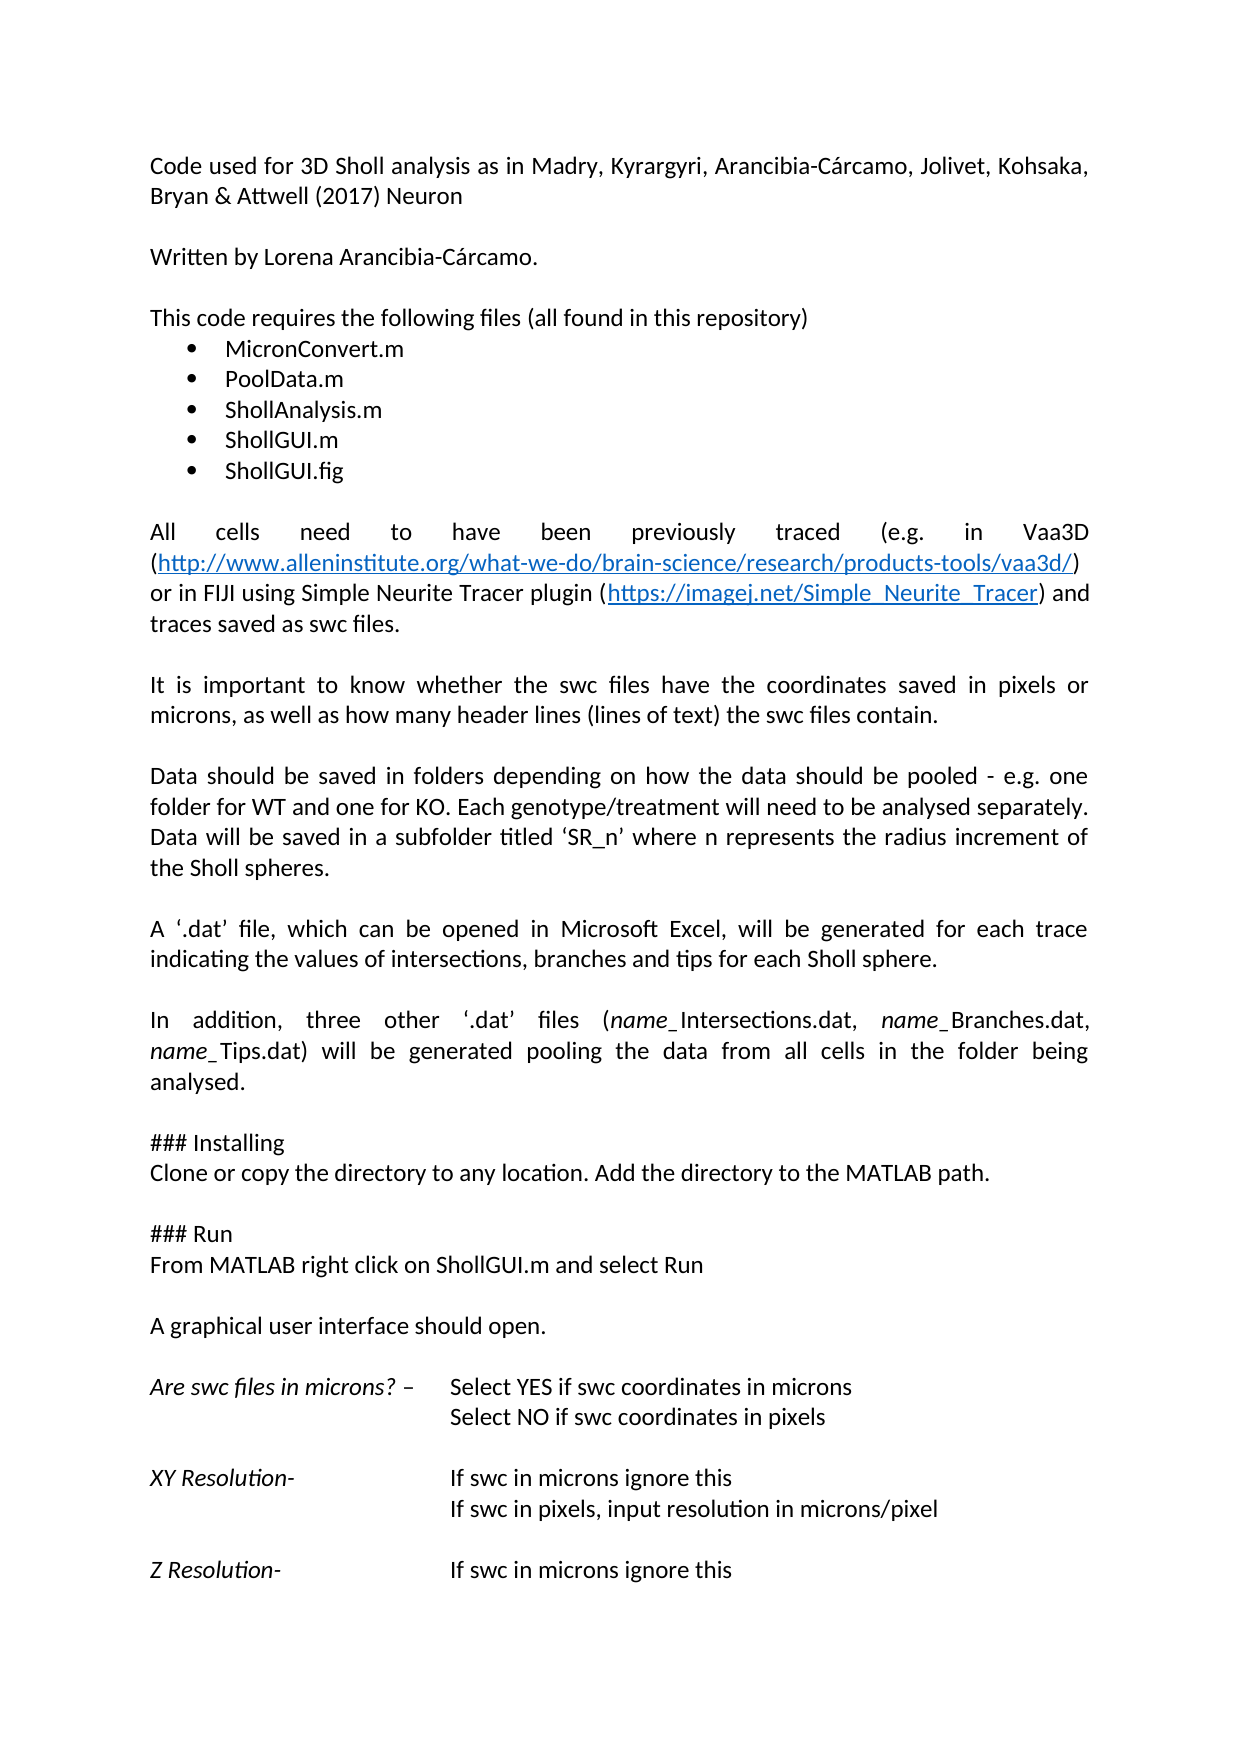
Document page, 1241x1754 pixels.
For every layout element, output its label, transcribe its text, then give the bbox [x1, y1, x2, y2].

text Written by Lorena Arancibia-Cárcamo. [150, 242, 1090, 272]
text ### Installing [150, 1127, 1090, 1157]
text Z Resolution- If swc in microns ignore this [150, 1554, 1090, 1584]
list ShollGUI.fig [187, 455, 1090, 486]
text In addition, three other ‘.dat’ files (name_Intersections.dat, name_Branches.dat, name_Tips.dat) will be generated pooling the data from all cells in the folder being analysed. [150, 1004, 1090, 1096]
text This code requires the following files (all found in this repository) [150, 303, 1090, 333]
text All cells need to have been previously traced (e.g. in Vaa3D (http://www.alleninstitute.org/what-we-do/brain-science/research/products-tools/vaa3d/) or in FIJI using Simple Neurite Tracer plugin (https://imagej.net/Simple_Neurite_Tracer) and traces saved as swc files. [150, 516, 1090, 638]
text Are swc files in microns? – Select YES if swc coordinates in microns [150, 1371, 1090, 1401]
list MicronConvert.m [187, 333, 1090, 364]
text Select NO if swc coordinates in pixels [150, 1401, 1090, 1432]
list ShollAnalysis.m [187, 394, 1090, 425]
text A graphical user interface should open. [150, 1310, 1090, 1340]
text Code used for 3D Sholl analysis as in Madry, Kyrargyri, Arancibia-Cárcamo, Jolivet, Kohsaka, Bryan & Attwell (2017) Neuron [150, 150, 1090, 211]
text XY Resolution- If swc in microns ignore this [150, 1462, 1090, 1493]
text Data should be saved in folders depending on how the data should be pooled - e.g. one folder for WT and one for KO. Each genotype/treatment will need to be analysed separately. Data will be saved in a subfolder titled ‘SR_n’ where n represents the radius increment of the Sholl spheres. [150, 760, 1090, 882]
text ### Run [150, 1218, 1090, 1249]
text A ‘.dat’ file, which can be opened in Microsoft Excel, will be generated for each trace indicating the values of intersections, branches and tips for each Sholl sphere. [150, 913, 1090, 974]
text From MATLAB right click on ShollGUI.m and select Run [150, 1249, 1090, 1279]
list PoolData.m [187, 364, 1090, 394]
list ShollGUI.m [187, 425, 1090, 455]
text Clone or copy the directory to any location. Add the directory to the MATLAB path. [150, 1157, 1090, 1188]
text It is important to know whether the swc files have the coordinates saved in pixels or microns, as well as how many header lines (lines of text) the swc files contain. [150, 669, 1090, 730]
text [150, 1493, 1090, 1523]
